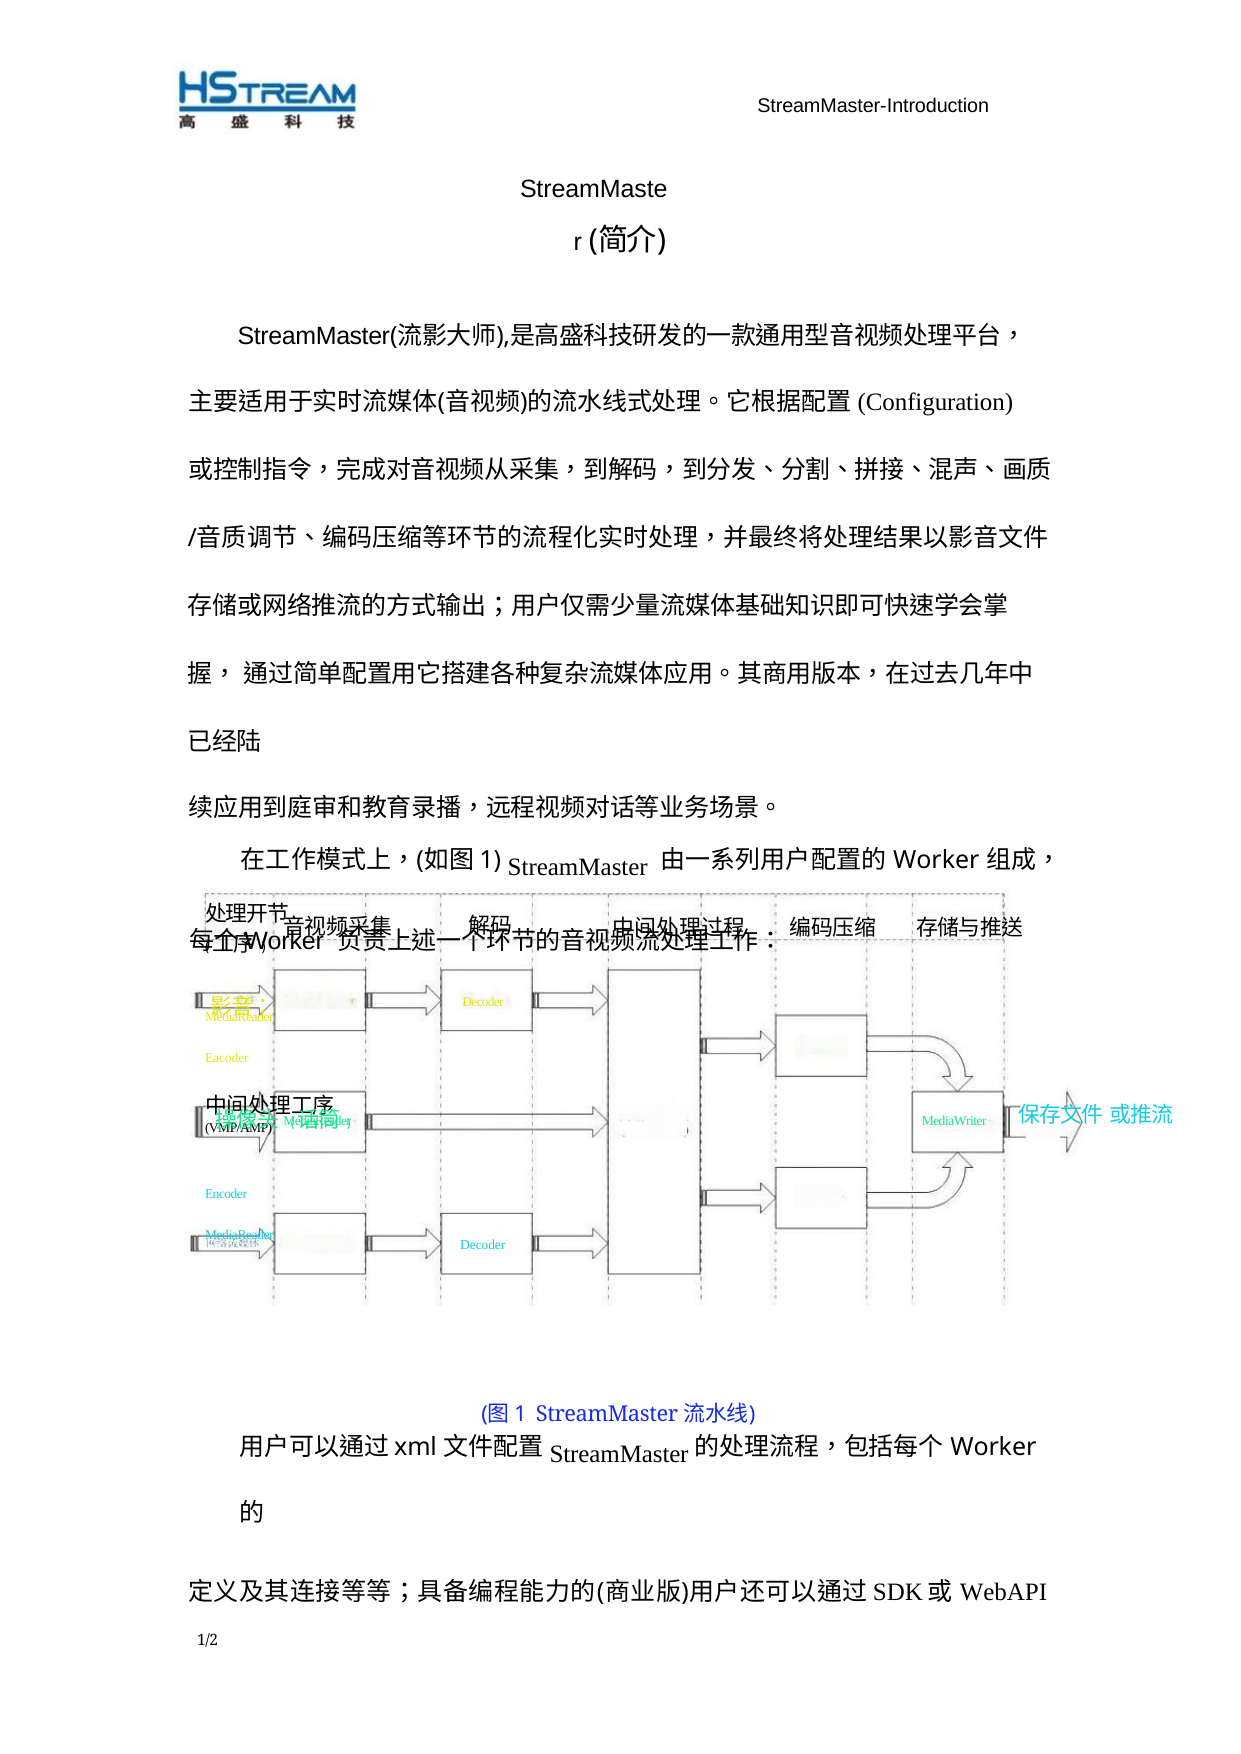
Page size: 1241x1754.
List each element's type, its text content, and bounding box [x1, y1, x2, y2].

text 在工作模式上，(如图1) StreamMaster 由一系列用户配置的 Worker 组成， [167, 859, 1061, 924]
picture [185, 888, 1085, 1309]
text 或控制指令，完成对音视频从采集，到解码，到分发、分割、拼接、混声、画质 /音质调节、编码压缩等环节的流程化实时处理，并最终将处理结果以影音文件 存储或网络推流的方式输出；用户仅需少量流媒体基础知识即可快速学会掌握， 通过简单配置用它搭建各种复杂流媒体应用。其商用版本，在过去几年中已经陆 [187, 452, 1057, 758]
text StreamMaster (简介) [511, 174, 667, 259]
picture [173, 62, 359, 133]
text 用户可以通过xml 文件配置 StreamMaster 的处理流程，包括每个 Worker 的 [239, 1446, 1065, 1577]
text StreamMaster(流影大师),是高盛科技研发的一款通用型音视频处理平台， [237, 321, 1065, 351]
text 主要适用于实时流媒体(音视频)的流水线式处理。它根据配置 (Configuration) [188, 387, 1065, 417]
text 每个Worker 负责上述一个环节的音视频流处理工作： [189, 924, 1065, 956]
text (图1 StreamMaster 流水线) [481, 1399, 1065, 1426]
text 续应用到庭审和教育录播，远程视频对话等业务场景。 [188, 792, 1065, 822]
text 定义及其连接等等；具备编程能力的(商业版)用户还可以通过SDK或 WebAPI [188, 1577, 1065, 1607]
text StreamMaster-Introduction [757, 98, 1065, 116]
